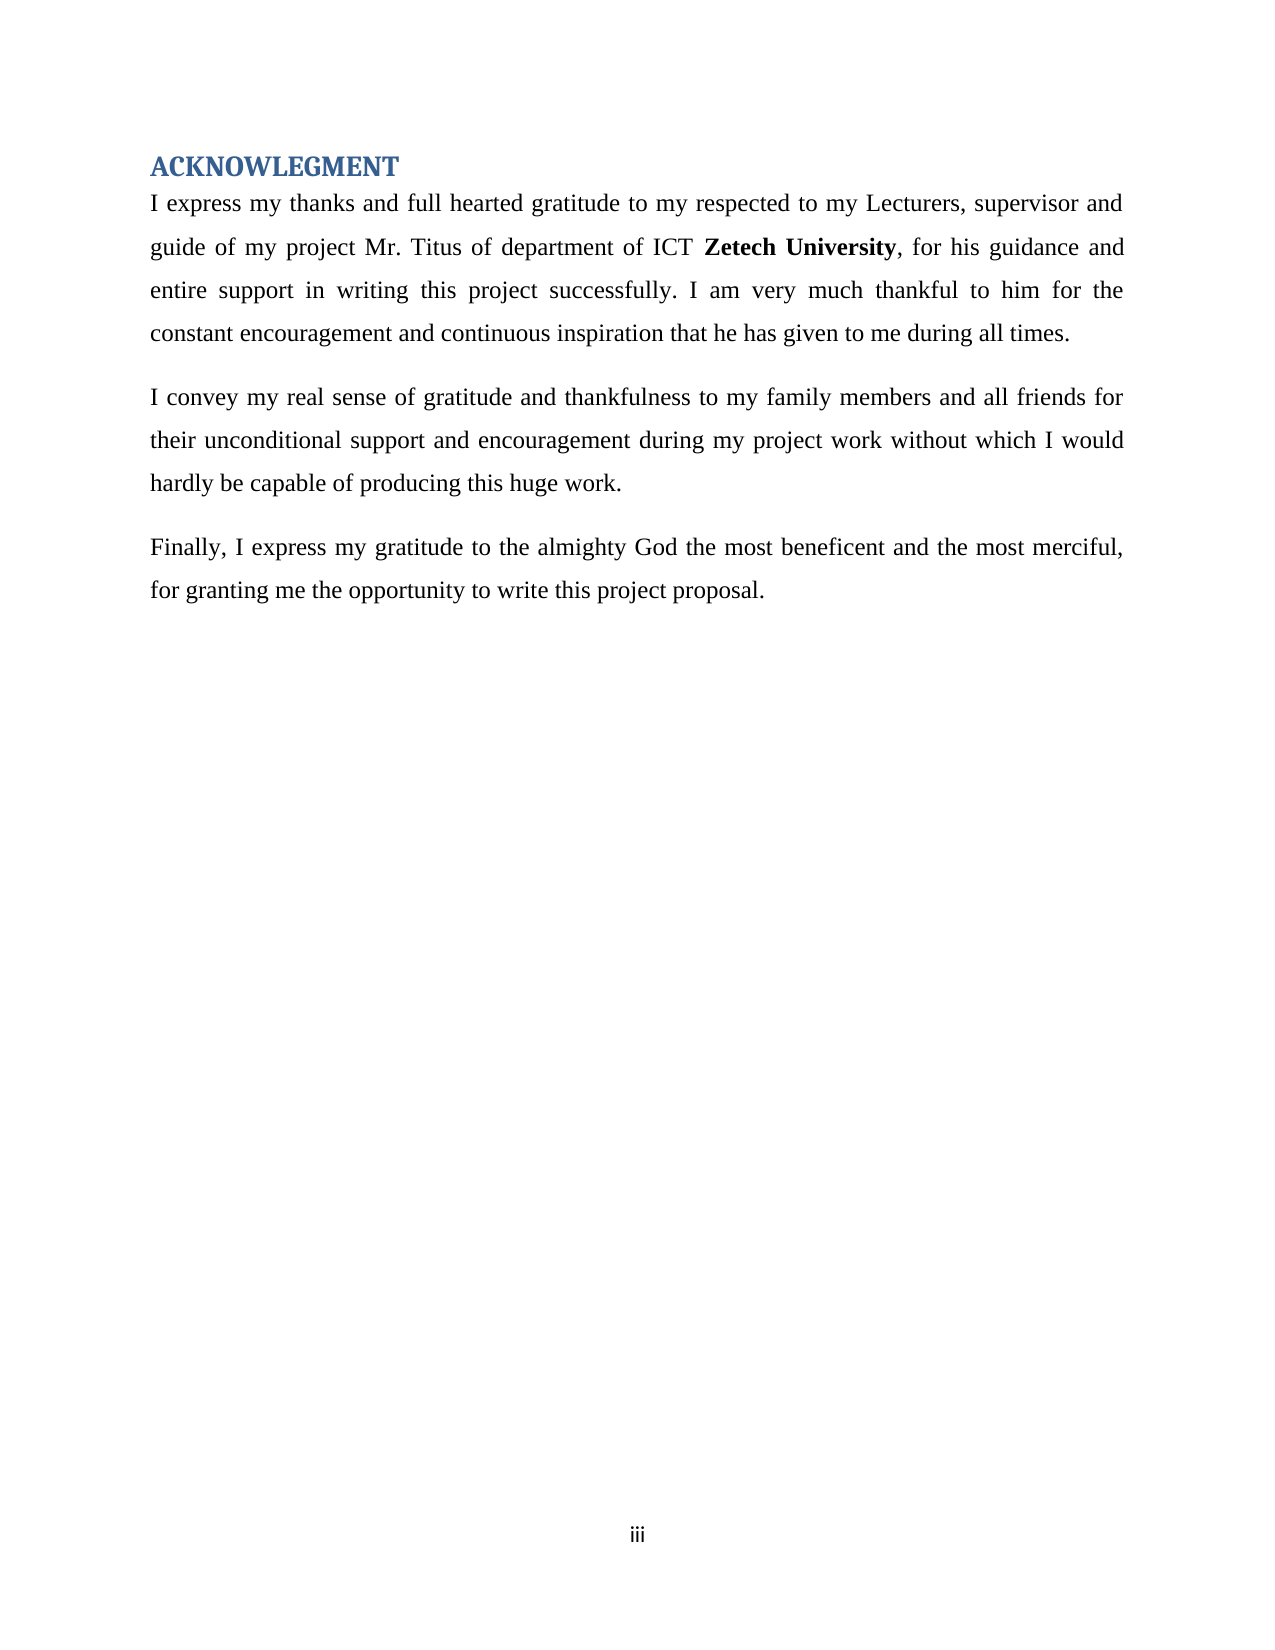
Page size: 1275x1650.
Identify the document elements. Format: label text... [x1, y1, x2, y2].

text Finally, I express my gratitude to the almighty God the most beneficent and the most merciful, for granting me the opportunity to write this project proposal. [150, 532, 1125, 604]
text I express my thanks and full hearted gratitude to my respected to my Lecturers, supervisor and guide of my project Mr. Titus of department of ICT Zetech University, for his guidance and entire support in writing this project successfully. I am very much thankful to him for the constant encouragement and continuous inspiration that he has given to me during all times. [150, 188, 1125, 347]
subtitle ACKNOWLEGMENT [150, 150, 1125, 183]
text I convey my real sense of gratitude and thankfulness to my family members and all friends for their unconditional support and encouragement during my project work without which I would hardly be capable of producing this huge work. [150, 382, 1125, 497]
